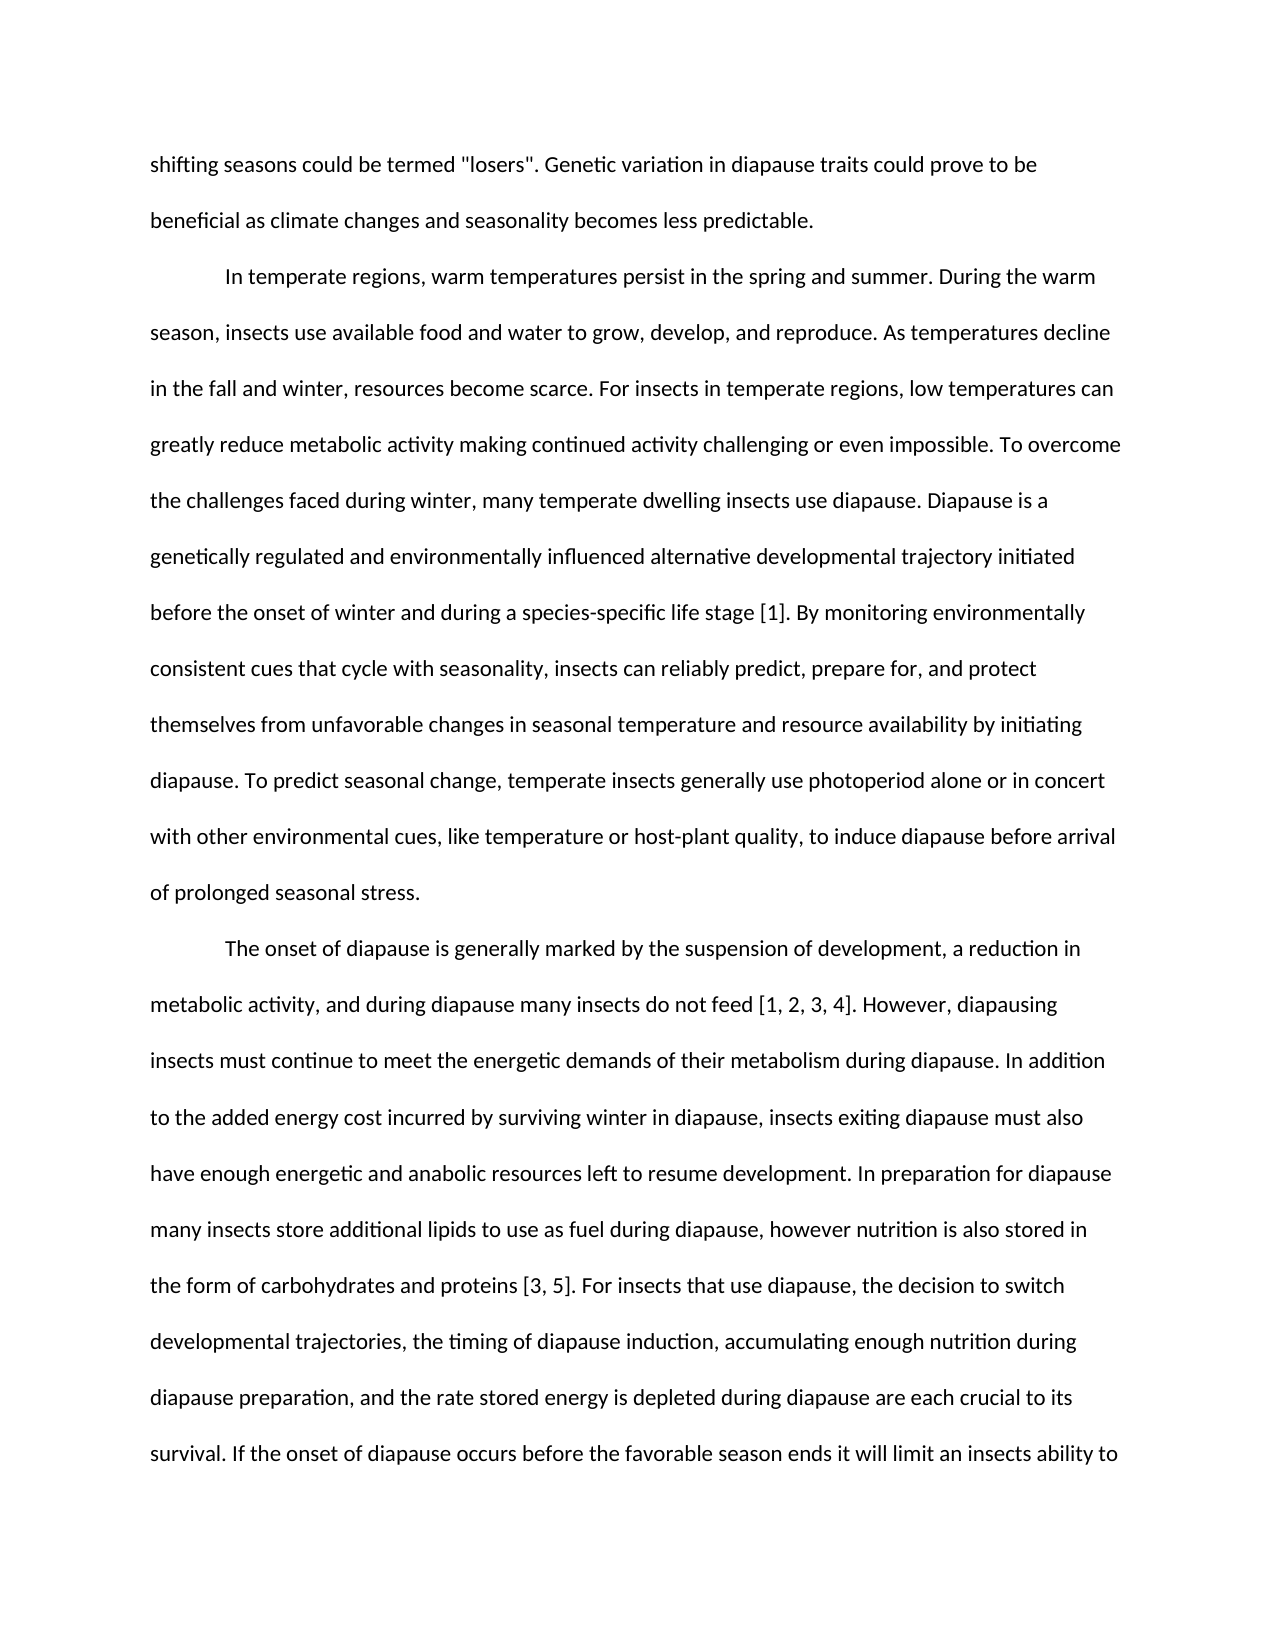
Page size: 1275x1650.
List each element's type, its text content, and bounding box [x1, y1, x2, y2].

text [150, 934, 1125, 1467]
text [150, 150, 1125, 234]
text In temperate regions, warm temperatures persist in the spring and summer. During the warm season, insects use available food and water to grow, develop, and reproduce. As temperatures decline in the fall and winter, resources become scarce. For insects in temperate regions, low temperatures can greatly reduce metabolic activity making continued activity challenging or even impossible. To overcome the challenges faced during winter, many temperate dwelling insects use diapause. Diapause is a genetically regulated and environmentally influenced alternative developmental trajectory initiated before the onset of winter and during a species-specific life stage [1]. By monitoring environmentally consistent cues that cycle with seasonality, insects can reliably predict, prepare for, and protect themselves from unfavorable changes in seasonal temperature and resource availability by initiating diapause. To predict seasonal change, temperate insects generally use photoperiod alone or in concert with other environmental cues, like temperature or host-plant quality, to induce diapause before arrival of prolonged seasonal stress. [150, 262, 1125, 907]
